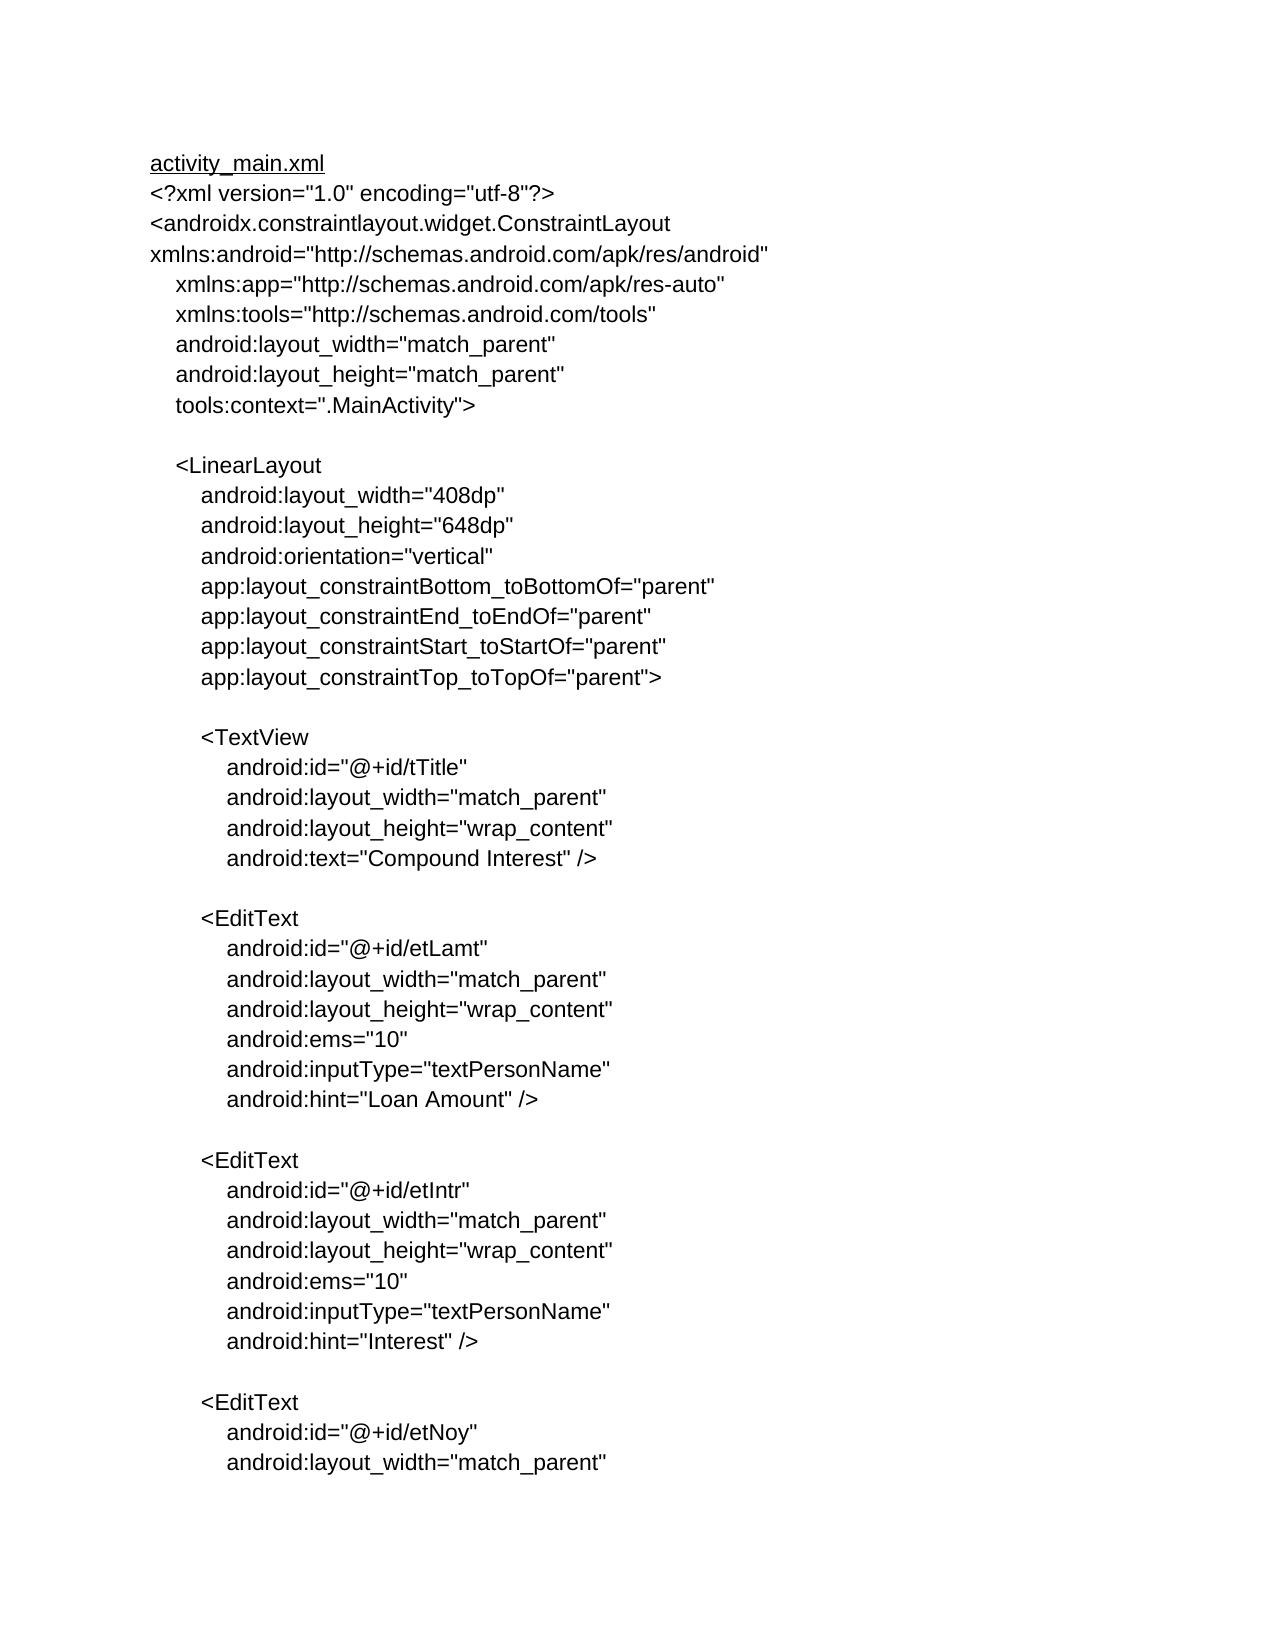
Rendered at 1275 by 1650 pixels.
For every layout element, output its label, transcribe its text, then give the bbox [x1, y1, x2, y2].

text xmlns:app="http://schemas.android.com/apk/res-auto" [150, 271, 1125, 297]
text android:id="@+id/etNoy" [150, 1419, 1125, 1445]
text android:id="@+id/etLamt" [150, 935, 1125, 962]
text android:id="@+id/tTitle" [150, 754, 1125, 781]
text android:layout_height="648dp" [150, 512, 1125, 539]
text android:text="Compound Interest" /> [150, 845, 1125, 871]
text app:layout_constraintTop_toTopOf="parent"> [150, 663, 1125, 690]
text android:orientation="vertical" [150, 543, 1125, 569]
text android:hint="Interest" /> [150, 1328, 1125, 1354]
text android:layout_height="wrap_content" [150, 1237, 1125, 1264]
text android:layout_width="match_parent" [150, 1449, 1125, 1475]
text android:ems="10" [150, 1268, 1125, 1294]
text android:layout_width="match_parent" [150, 331, 1125, 358]
text <TextView [150, 724, 1125, 750]
text app:layout_constraintStart_toStartOf="parent" [150, 633, 1125, 660]
text android:layout_width="match_parent" [150, 1207, 1125, 1234]
text android:hint="Loan Amount" /> [150, 1086, 1125, 1113]
text xmlns:tools="http://schemas.android.com/tools" [150, 301, 1125, 327]
text activity_main.xml [150, 150, 1125, 176]
text android:layout_width="match_parent" [150, 966, 1125, 992]
text <?xml version="1.0" encoding="utf-8"?> [150, 180, 1125, 207]
text android:ems="10" [150, 1026, 1125, 1052]
text <EditText [150, 1388, 1125, 1415]
text app:layout_constraintEnd_toEndOf="parent" [150, 603, 1125, 629]
text android:inputType="textPersonName" [150, 1056, 1125, 1083]
text android:inputType="textPersonName" [150, 1298, 1125, 1324]
text <EditText [150, 905, 1125, 932]
text android:layout_width="match_parent" [150, 784, 1125, 811]
text <LinearLayout [150, 452, 1125, 478]
text tools:context=".MainActivity"> [150, 392, 1125, 418]
text <androidx.constraintlayout.widget.ConstraintLayout xmlns:android="http://schemas.android.com/apk/res/android" [150, 210, 1125, 267]
text android:id="@+id/etIntr" [150, 1177, 1125, 1203]
text android:layout_height="wrap_content" [150, 814, 1125, 841]
text android:layout_height="wrap_content" [150, 996, 1125, 1022]
text android:layout_width="408dp" [150, 482, 1125, 509]
text <EditText [150, 1147, 1125, 1173]
text android:layout_height="match_parent" [150, 361, 1125, 388]
text app:layout_constraintBottom_toBottomOf="parent" [150, 573, 1125, 599]
